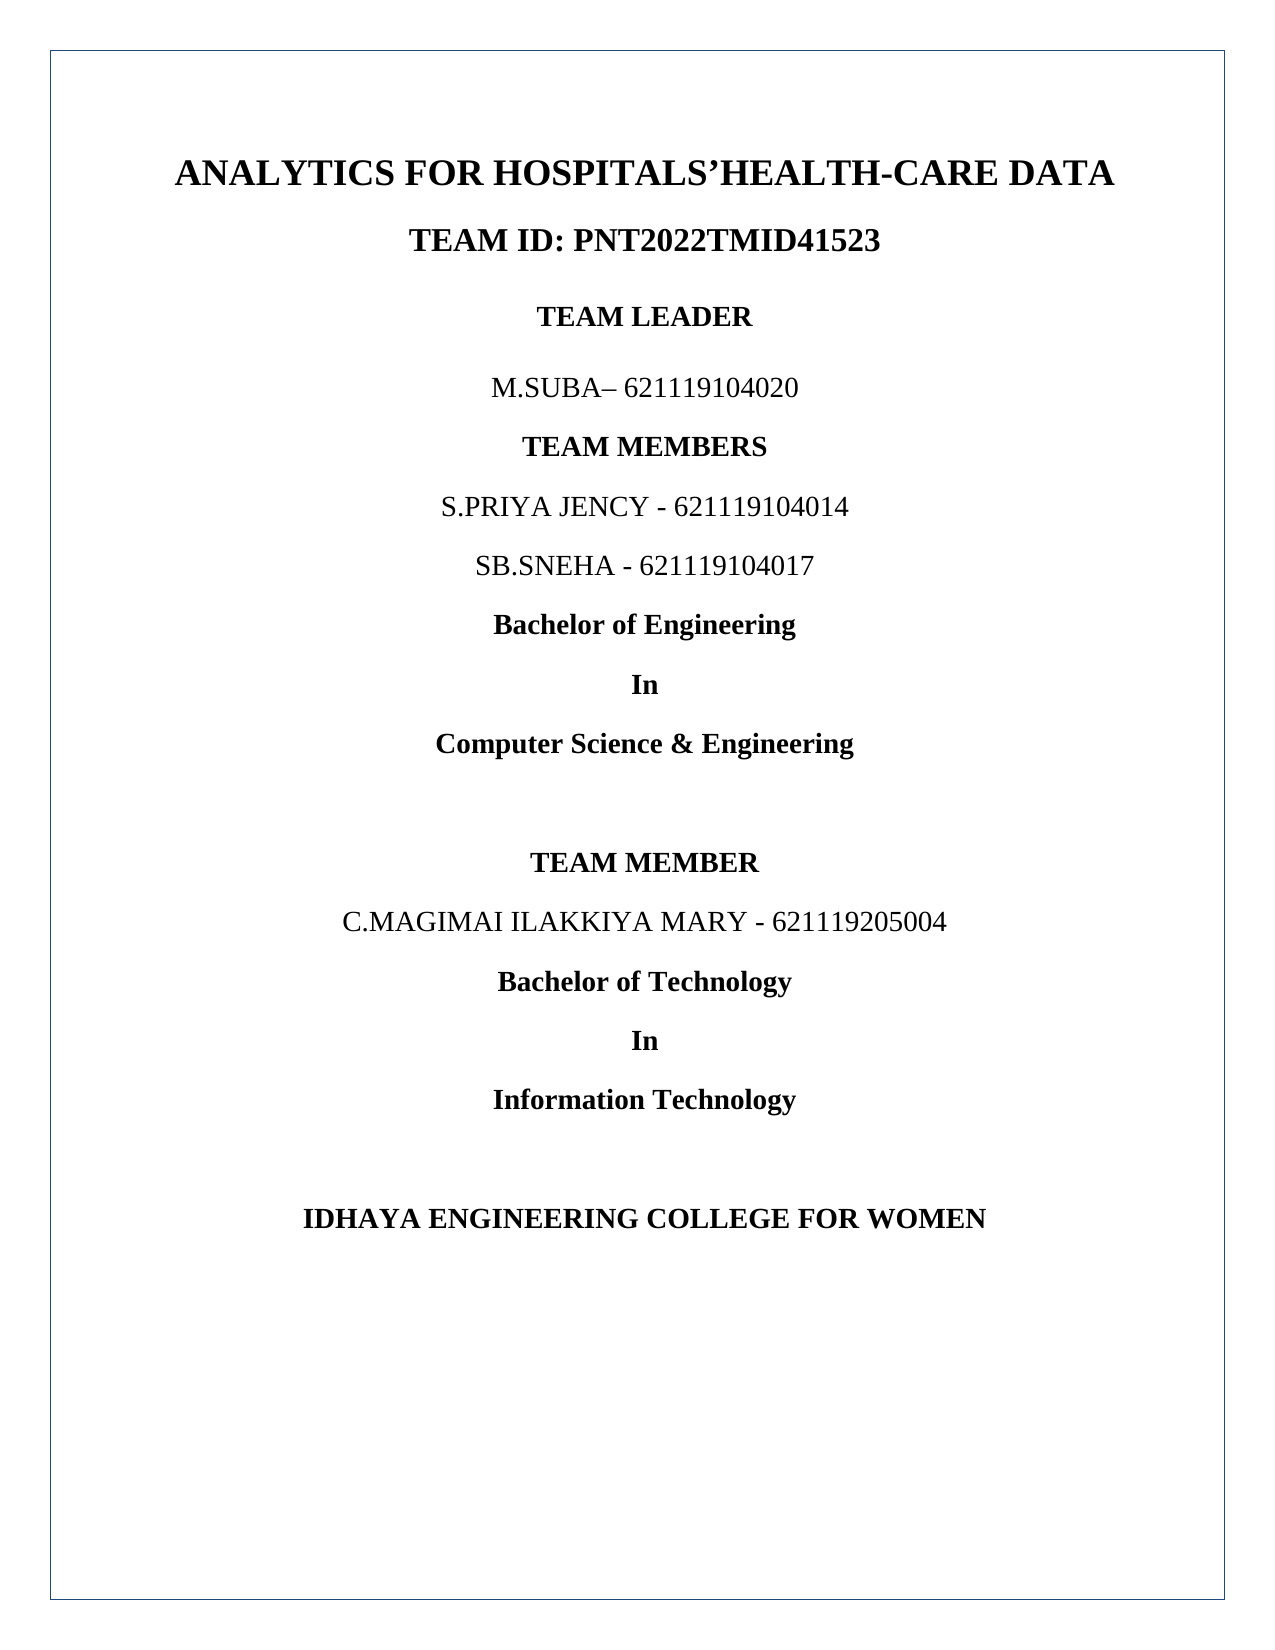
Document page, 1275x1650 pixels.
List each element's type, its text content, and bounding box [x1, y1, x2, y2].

text TEAM MEMBER [61, 845, 1224, 878]
text C.MAGIMAI ILAKKIYA MARY - 621119205004 [61, 904, 1224, 938]
text IDHAYA ENGINEERING COLLEGE FOR WOMEN [61, 1201, 1224, 1235]
text SB.SNEHA - 621119104017 [61, 548, 1224, 582]
text Computer Science & Engineering [61, 726, 1224, 760]
text TEAM MEMBERS [61, 429, 1224, 463]
text Bachelor of Engineering [61, 607, 1224, 641]
text M.SUBA– 621119104020 [61, 370, 1224, 403]
text TEAM ID: PNT2022TMID41523 [61, 220, 1224, 259]
text In [61, 667, 1224, 700]
text TEAM LEADER [61, 299, 1224, 332]
text Bachelor of Technology [61, 964, 1224, 997]
text In [61, 1023, 1224, 1057]
text Information Technology [61, 1082, 1224, 1116]
text ANALYTICS FOR HOSPITALS’HEALTH-CARE DATA [61, 150, 1224, 193]
text S.PRIYA JENCY - 621119104014 [61, 489, 1224, 522]
